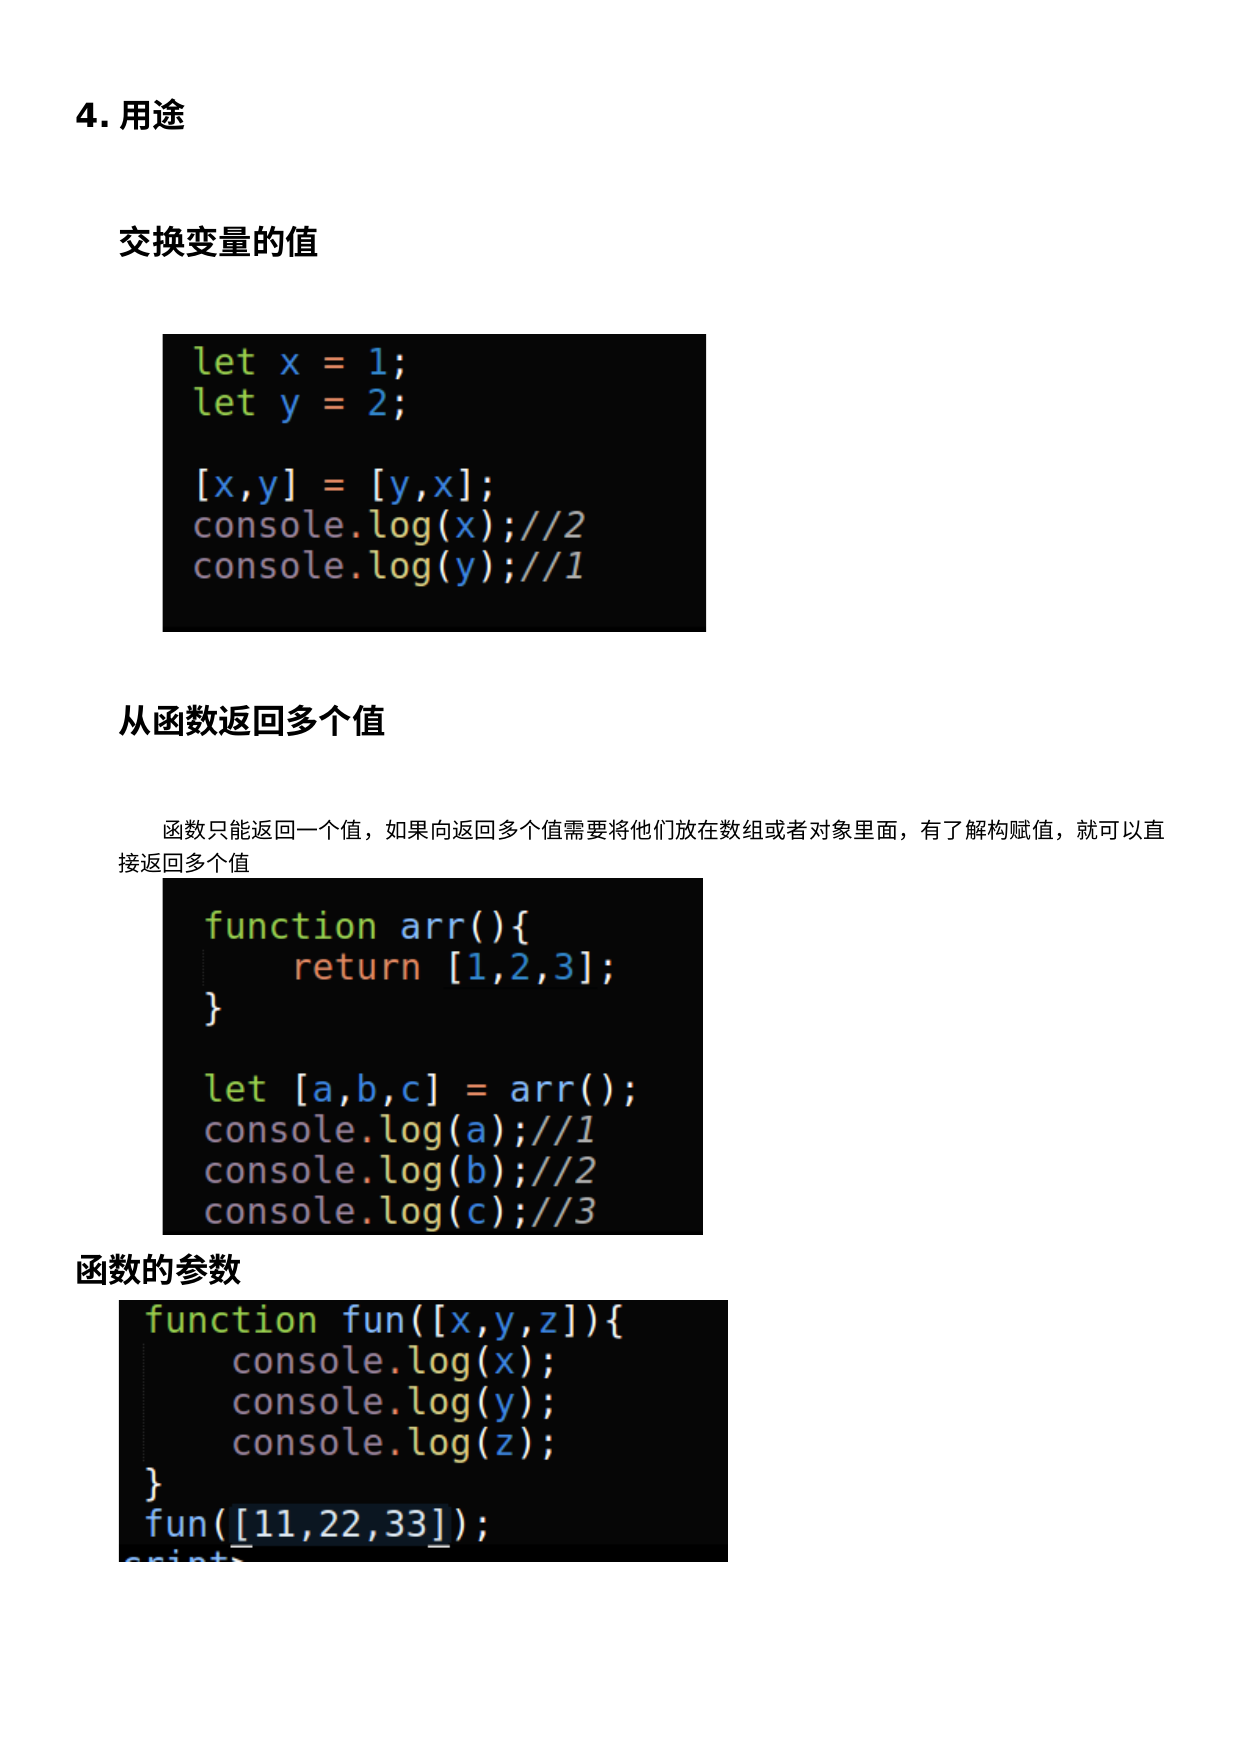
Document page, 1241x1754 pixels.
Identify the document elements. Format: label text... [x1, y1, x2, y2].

picture [118, 1300, 728, 1562]
subtitle 用途 [75, 81, 1165, 146]
text 函数只能返回一个值，如果向返回多个值需要将他们放在数组或者对象里面，有了解构赋值，就可以直接返回多个值 [119, 813, 1165, 878]
picture [162, 878, 703, 1235]
subtitle 交换变量的值 [75, 207, 1165, 272]
text 函数的参数 [75, 1236, 1165, 1301]
picture [162, 334, 707, 632]
subtitle 从函数返回多个值 [75, 686, 1165, 751]
